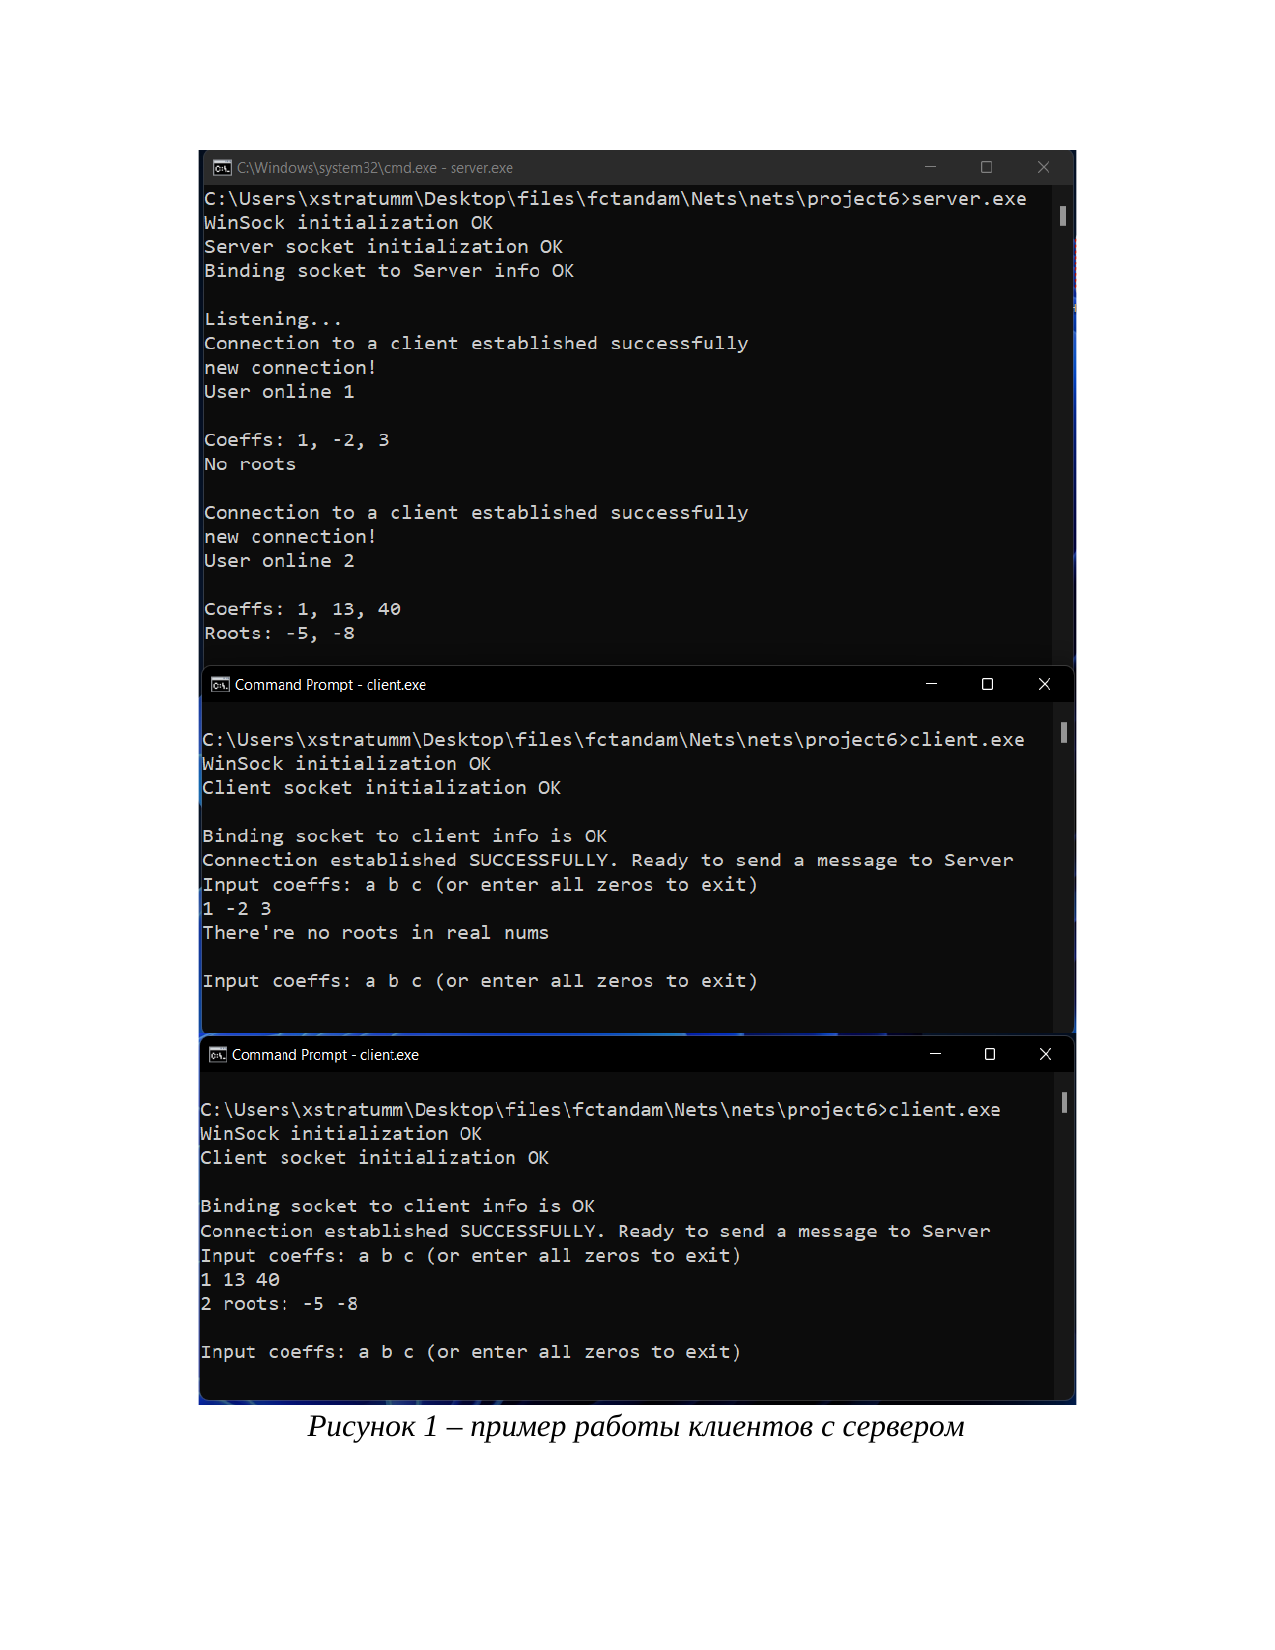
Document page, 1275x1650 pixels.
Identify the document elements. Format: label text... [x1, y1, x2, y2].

picture [198, 150, 1077, 1405]
text Рисунок 1 – пример работы клиентов с сервером [150, 1407, 1125, 1443]
